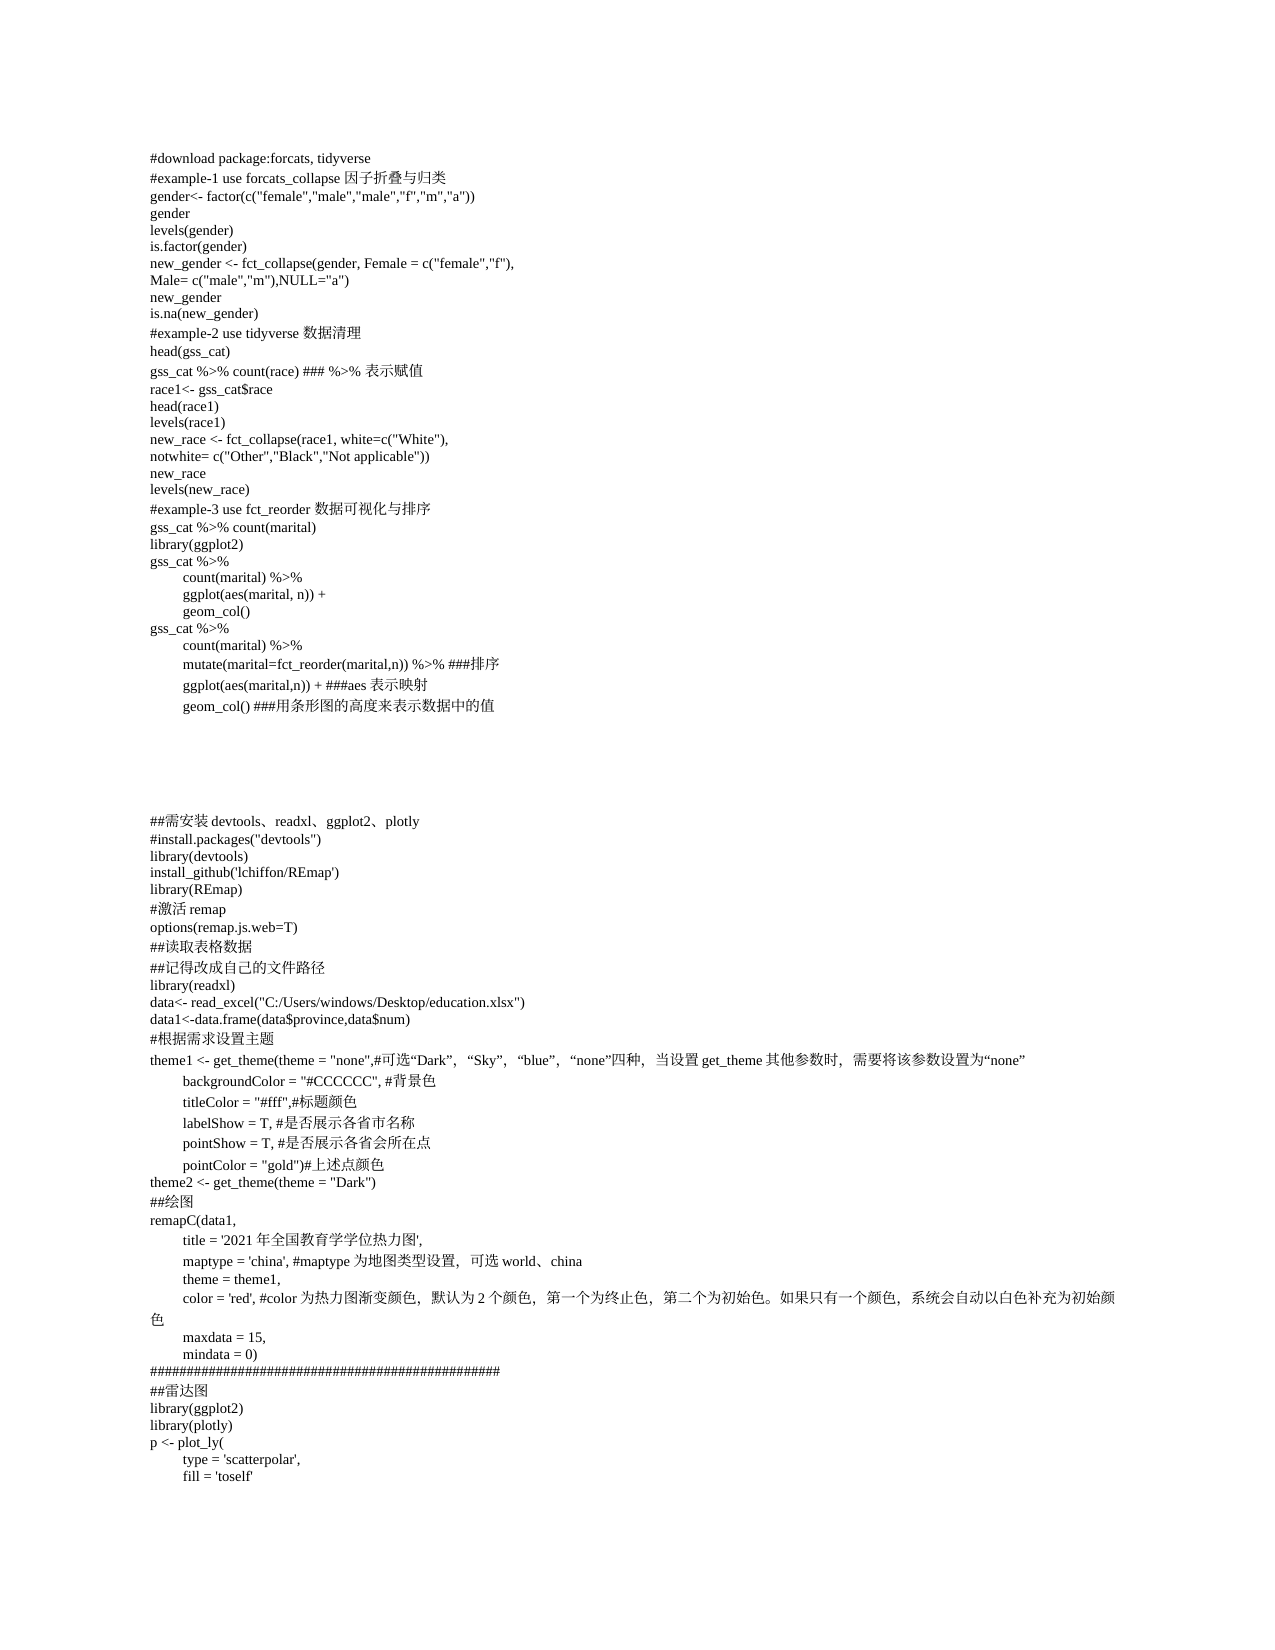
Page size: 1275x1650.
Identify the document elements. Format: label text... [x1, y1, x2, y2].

text install_github('lchiffon/REmap') [150, 864, 1125, 881]
text fill = 'toself' [150, 1467, 1125, 1484]
text levels(race1) [150, 414, 1125, 431]
text geom_col() [150, 603, 1125, 619]
text library(REmap) [150, 881, 1125, 898]
text count(marital) %>% [150, 636, 1125, 653]
text is.na(new_gender) [150, 305, 1125, 322]
text library(readxl) [150, 977, 1125, 994]
text p <- plot_ly( [150, 1434, 1125, 1451]
text labelShow = T, #是否展示各省市名称 [150, 1111, 1125, 1132]
text #example-2 use tidyverse 数据清理 [150, 322, 1125, 343]
text gss_cat %>% [150, 552, 1125, 569]
text color = 'red', #color为热力图渐变颜色，默认为2个颜色，第一个为终止色，第二个为初始色。如果只有一个颜色，系统会自动以白色补充为初始颜色 [150, 1287, 1125, 1329]
text notwhite= c("Other","Black","Not applicable")) [150, 448, 1125, 464]
text maxdata = 15, [150, 1329, 1125, 1346]
text ##雷达图 [150, 1379, 1125, 1400]
text #example-3 use fct_reorder 数据可视化与排序 [150, 498, 1125, 519]
text new_gender [150, 288, 1125, 305]
text new_race [150, 464, 1125, 481]
text mindata = 0) [150, 1346, 1125, 1363]
text #example-1 use forcats_collapse 因子折叠与归类 [150, 167, 1125, 188]
text library(ggplot2) [150, 1400, 1125, 1417]
text gss_cat %>% [150, 619, 1125, 636]
text options(remap.js.web=T) [150, 918, 1125, 935]
text new_gender <- fct_collapse(gender, Female = c("female","f"), [150, 255, 1125, 272]
text levels(gender) [150, 221, 1125, 238]
text ##记得改成自己的文件路径 [150, 956, 1125, 977]
text theme2 <- get_theme(theme = "Dark") [150, 1174, 1125, 1191]
text new_race <- fct_collapse(race1, white=c("White"), [150, 431, 1125, 448]
text #激活remap [150, 898, 1125, 918]
text #install.packages("devtools") [150, 831, 1125, 847]
text titleColor = "#fff",#标题颜色 [150, 1090, 1125, 1111]
text geom_col() ###用条形图的高度来表示数据中的值 [150, 695, 1125, 716]
text title = '2021年全国教育学学位热力图', [150, 1228, 1125, 1249]
text head(gss_cat) [150, 343, 1125, 359]
text head(race1) [150, 397, 1125, 414]
text data<- read_excel("C:/Users/windows/Desktop/education.xlsx") [150, 994, 1125, 1011]
text library(plotly) [150, 1417, 1125, 1434]
text gender<- factor(c("female","male","male","f","m","a")) [150, 188, 1125, 204]
text ################################################ [150, 1363, 1125, 1379]
text maptype = 'china', #maptype为地图类型设置，可选world、china [150, 1249, 1125, 1270]
text type = 'scatterpolar', [150, 1451, 1125, 1467]
text ##读取表格数据 [150, 935, 1125, 956]
text pointShow = T, #是否展示各省会所在点 [150, 1132, 1125, 1153]
text race1<- gss_cat$race [150, 381, 1125, 397]
text ggplot(aes(marital, n)) + [150, 586, 1125, 603]
text data1<-data.frame(data$province,data$num) [150, 1011, 1125, 1027]
text theme = theme1, [150, 1270, 1125, 1287]
text levels(new_race) [150, 481, 1125, 498]
text remapC(data1, [150, 1212, 1125, 1228]
text library(ggplot2) [150, 536, 1125, 552]
text is.factor(gender) [150, 238, 1125, 255]
text library(devtools) [150, 847, 1125, 864]
text mutate(marital=fct_reorder(marital,n)) %>% ###排序 [150, 653, 1125, 674]
text gender [150, 204, 1125, 221]
text theme1 <- get_theme(theme = "none",#可选“Dark”，“Sky”，“blue”，“none”四种，当设置get_theme其他参数时，需要将该参数设置为“none” [150, 1048, 1125, 1069]
text Male= c("male","m"),NULL="a") [150, 272, 1125, 288]
text ggplot(aes(marital,n)) + ###aes表示映射 [150, 674, 1125, 695]
text pointColor = "gold")#上述点颜色 [150, 1153, 1125, 1174]
text count(marital) %>% [150, 569, 1125, 586]
text ##绘图 [150, 1191, 1125, 1212]
text gss_cat %>% count(marital) [150, 519, 1125, 536]
text backgroundColor = "#CCCCCC", #背景色 [150, 1069, 1125, 1090]
text ##需安装devtools、readxl、ggplot2、plotly [150, 809, 1125, 831]
text gss_cat %>% count(race) ### %>% 表示赋值 [150, 359, 1125, 381]
text #download package:forcats, tidyverse [150, 150, 1125, 167]
text #根据需求设置主题 [150, 1027, 1125, 1048]
